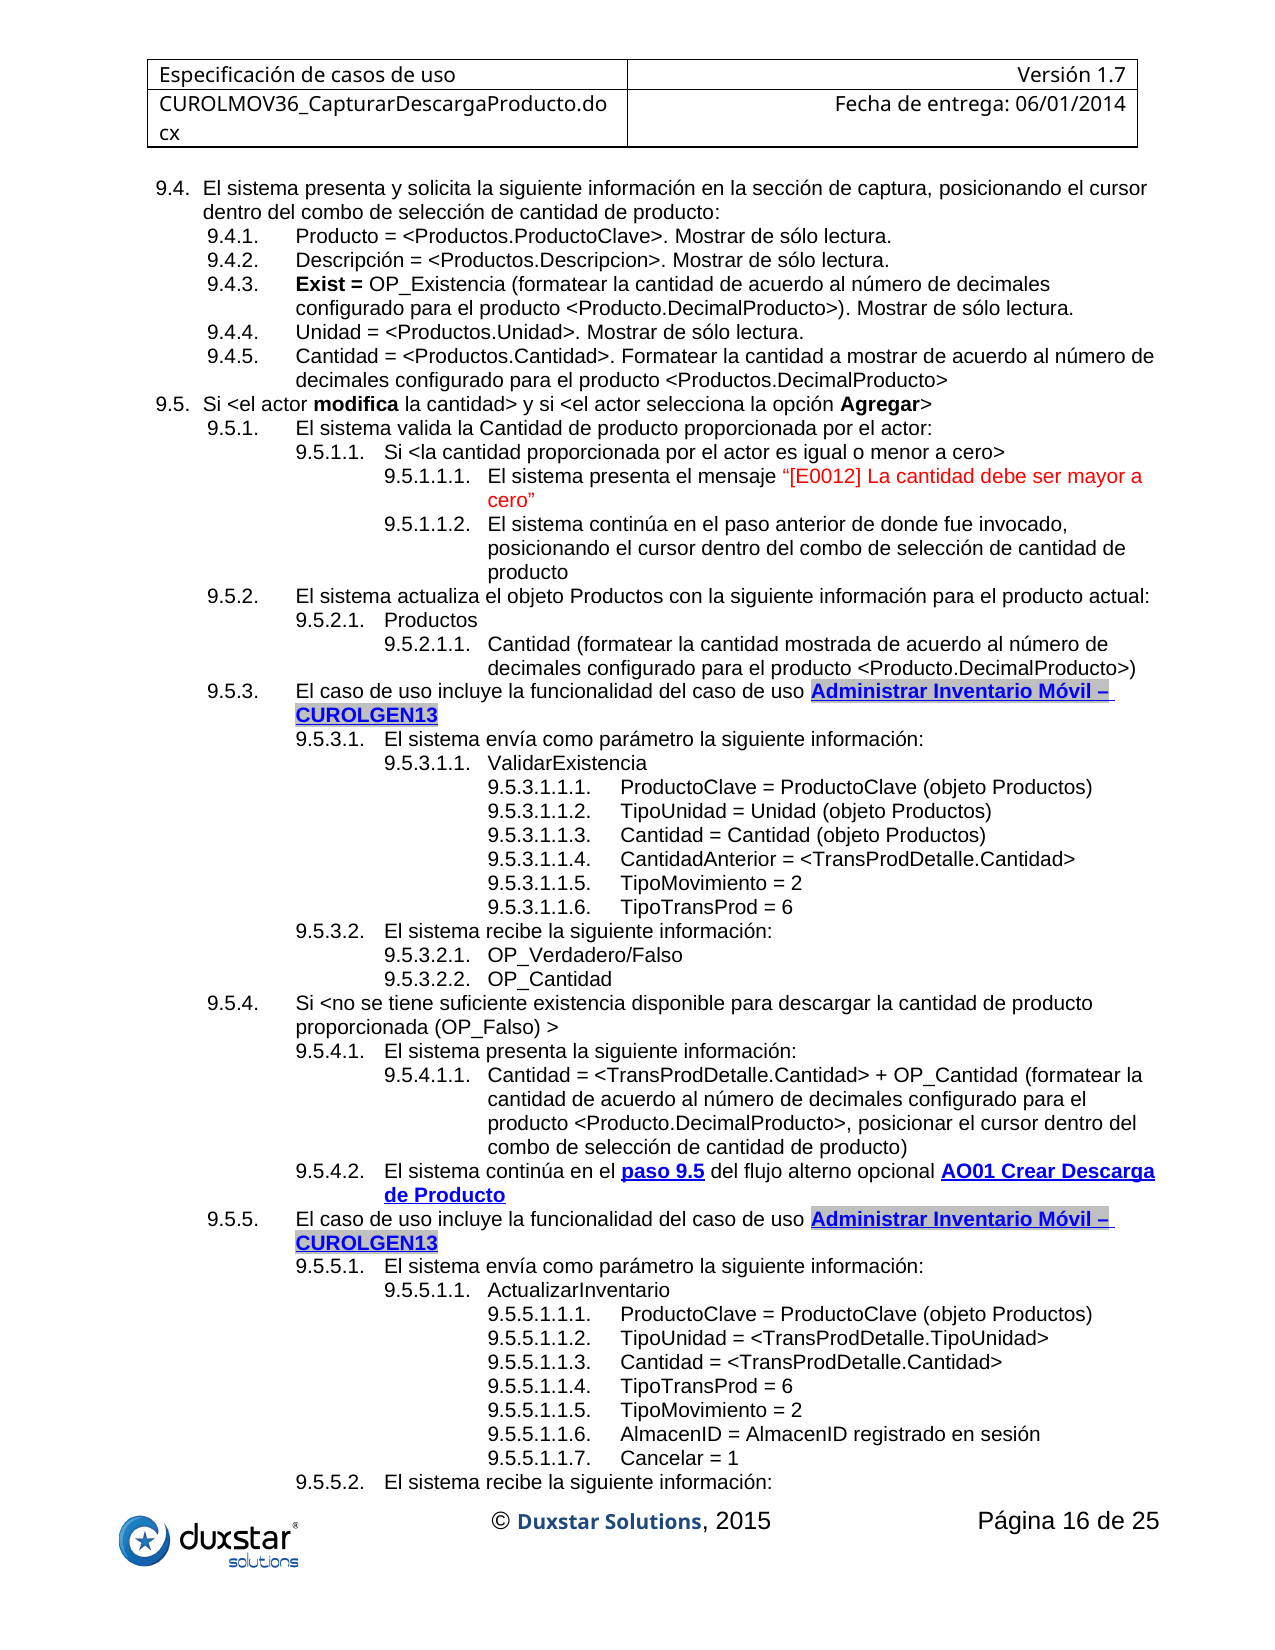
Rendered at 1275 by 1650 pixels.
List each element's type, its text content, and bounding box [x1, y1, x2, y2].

list TipoUnidad = Unidad (objeto Productos) [487, 799, 1157, 823]
list TipoUnidad = <TransProdDetalle.TipoUnidad> [487, 1326, 1157, 1350]
list Si <no se tiene suficiente existencia disponible para descargar la cantidad de producto proporcionada (OP_Falso) > [207, 991, 1157, 1039]
list El caso de uso incluye la funcionalidad del caso de uso Administrar Inventario Móvil – CUROLGEN13 [207, 1206, 1157, 1254]
list Cantidad = <Productos.Cantidad>. Formatear la cantidad a mostrar de acuerdo al número de decimales configurado para el producto <Productos.DecimalProducto> [207, 344, 1157, 392]
picture [118, 1506, 299, 1571]
list El sistema recibe la siguiente información: [295, 919, 1157, 943]
list ActualizarInventario [384, 1278, 1157, 1302]
list Producto = <Productos.ProductoClave>. Mostrar de sólo lectura. [207, 224, 1157, 248]
list CantidadAnterior = <TransProdDetalle.Cantidad> [487, 847, 1157, 871]
list Cantidad = <TransProdDetalle.Cantidad> [487, 1350, 1157, 1374]
list El sistema valida la Cantidad de producto proporcionada por el actor: [207, 416, 1157, 440]
list Cantidad = Cantidad (objeto Productos) [487, 823, 1157, 847]
list Si <el actor modifica la cantidad> y si <el actor selecciona la opción Agregar> [155, 392, 1157, 416]
list OP_Verdadero/Falso [384, 943, 1157, 967]
list TipoTransProd = 6 [487, 895, 1157, 919]
list El sistema recibe la siguiente información: [295, 1470, 1157, 1494]
list El sistema presenta y solicita la siguiente información en la sección de captura, posicionando el cursor dentro del combo de selección de cantidad de producto: [155, 176, 1157, 224]
list El sistema continúa en el paso 9.5 del flujo alterno opcional AO01 Crear Descarga de Producto [295, 1158, 1157, 1206]
list Descripción = <Productos.Descripcion>. Mostrar de sólo lectura. [207, 248, 1157, 272]
list OP_Cantidad [384, 967, 1157, 991]
list Cancelar = 1 [487, 1446, 1157, 1470]
list TipoMovimiento = 2 [487, 1398, 1157, 1422]
list El sistema presenta la siguiente información: [295, 1039, 1157, 1063]
list Unidad = <Productos.Unidad>. Mostrar de sólo lectura. [207, 320, 1157, 344]
list El sistema envía como parámetro la siguiente información: [295, 727, 1157, 751]
list TipoTransProd = 6 [487, 1374, 1157, 1398]
list ProductoClave = ProductoClave (objeto Productos) [487, 775, 1157, 799]
list Cantidad = <TransProdDetalle.Cantidad> + OP_Cantidad (formatear la cantidad de acuerdo al número de decimales configurado para el producto <Producto.DecimalProducto>, posicionar el cursor dentro del combo de selección de cantidad de producto) [384, 1063, 1157, 1158]
list AlmacenID = AlmacenID registrado en sesión [487, 1422, 1157, 1446]
list El sistema actualiza el objeto Productos con la siguiente información para el producto actual: [207, 583, 1157, 607]
list Si <la cantidad proporcionada por el actor es igual o menor a cero> [295, 440, 1157, 464]
list Cantidad (formatear la cantidad mostrada de acuerdo al número de decimales configurado para el producto <Producto.DecimalProducto>) [384, 631, 1157, 679]
list ProductoClave = ProductoClave (objeto Productos) [487, 1302, 1157, 1326]
list El sistema envía como parámetro la siguiente información: [295, 1254, 1157, 1278]
list TipoMovimiento = 2 [487, 871, 1157, 895]
list El caso de uso incluye la funcionalidad del caso de uso Administrar Inventario Móvil – CUROLGEN13 [207, 679, 1157, 727]
list El sistema presenta el mensaje “[E0012] La cantidad debe ser mayor a cero” [384, 464, 1157, 512]
list Exist = OP_Existencia (formatear la cantidad de acuerdo al número de decimales configurado para el producto <Producto.DecimalProducto>). Mostrar de sólo lectura. [207, 272, 1157, 320]
list El sistema continúa en el paso anterior de donde fue invocado, posicionando el cursor dentro del combo de selección de cantidad de producto [384, 512, 1157, 583]
list ValidarExistencia [384, 751, 1157, 775]
list Productos [295, 607, 1157, 631]
